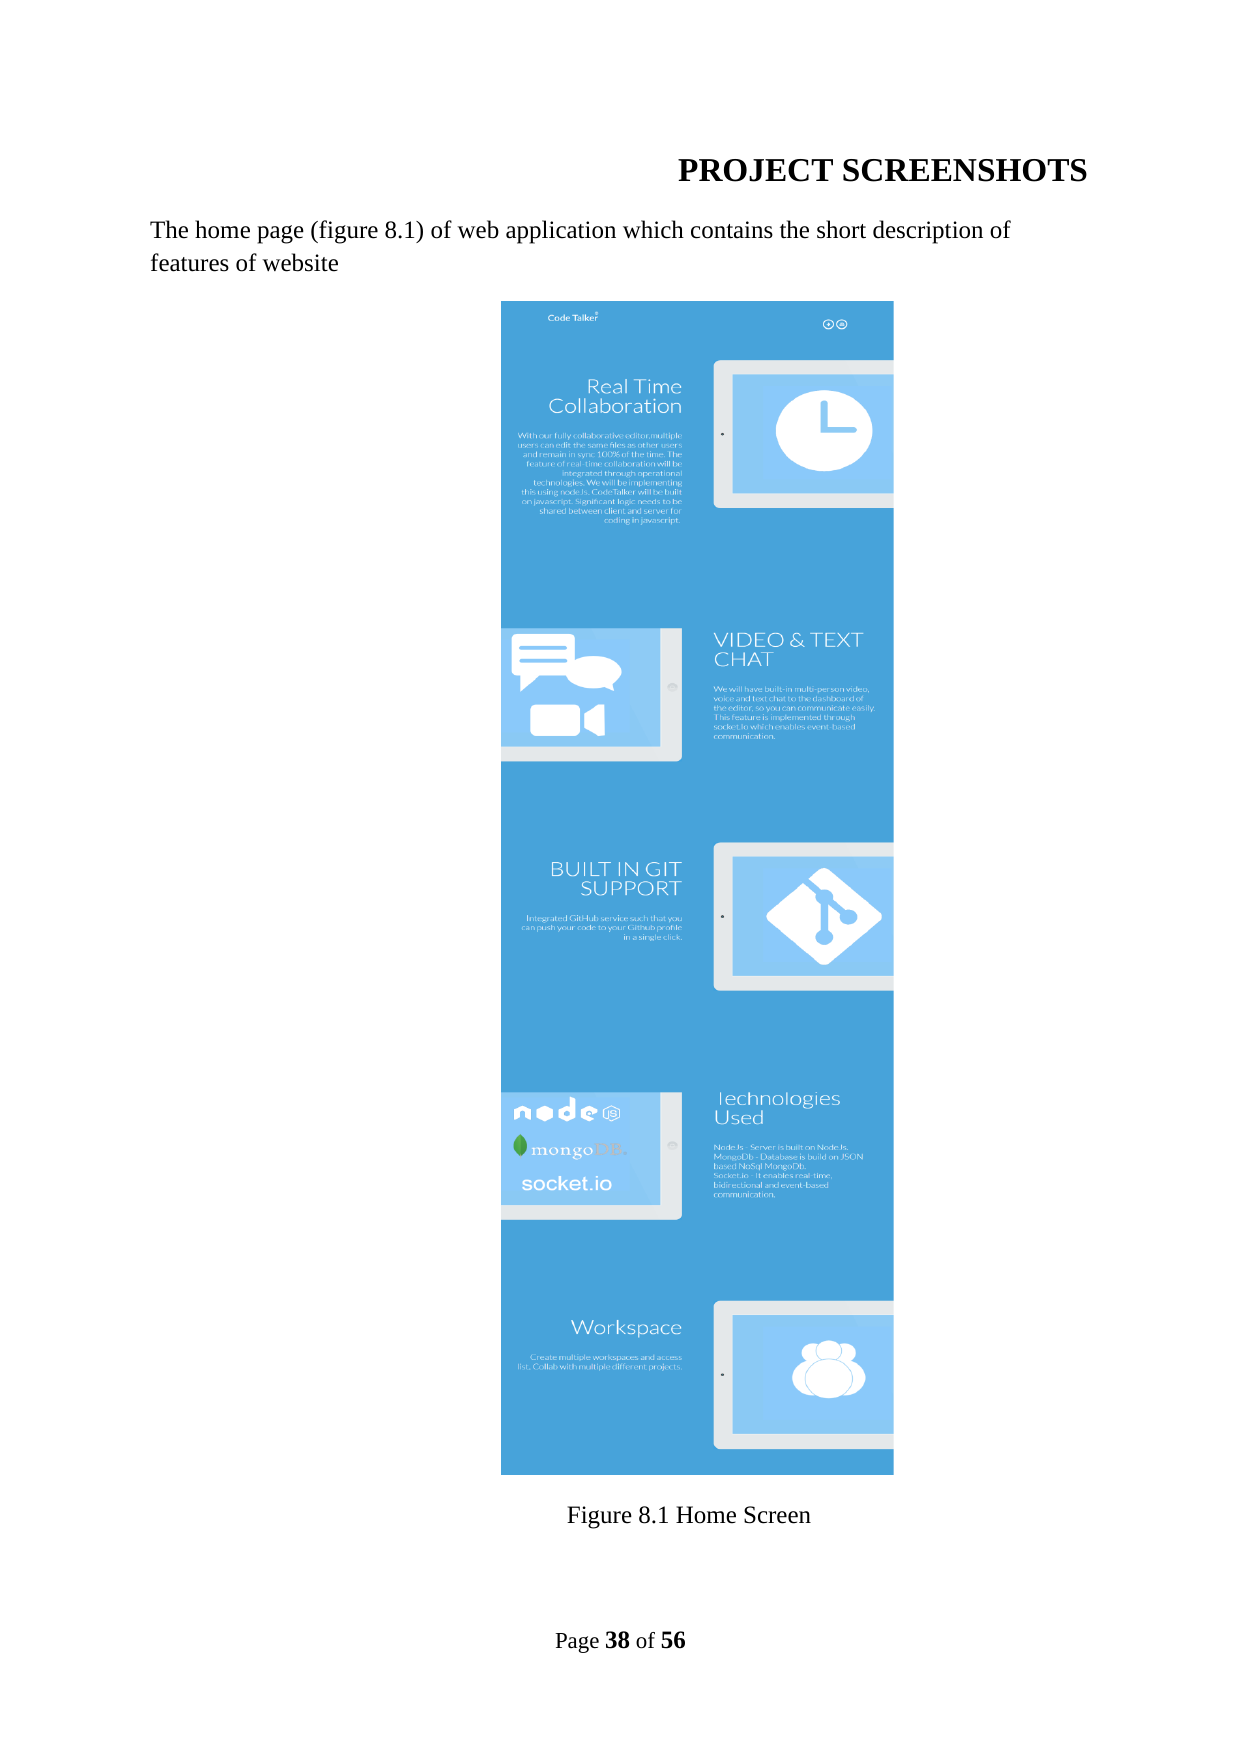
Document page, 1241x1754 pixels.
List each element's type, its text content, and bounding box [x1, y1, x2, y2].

text Figure 8.1 Home Screen [150, 1500, 1090, 1528]
text The home page (figure 8.1) of web application which contains the short description of features of website [150, 215, 1088, 277]
picture [501, 301, 894, 1475]
text PROJECT SCREENSHOTS [375, 150, 1088, 188]
